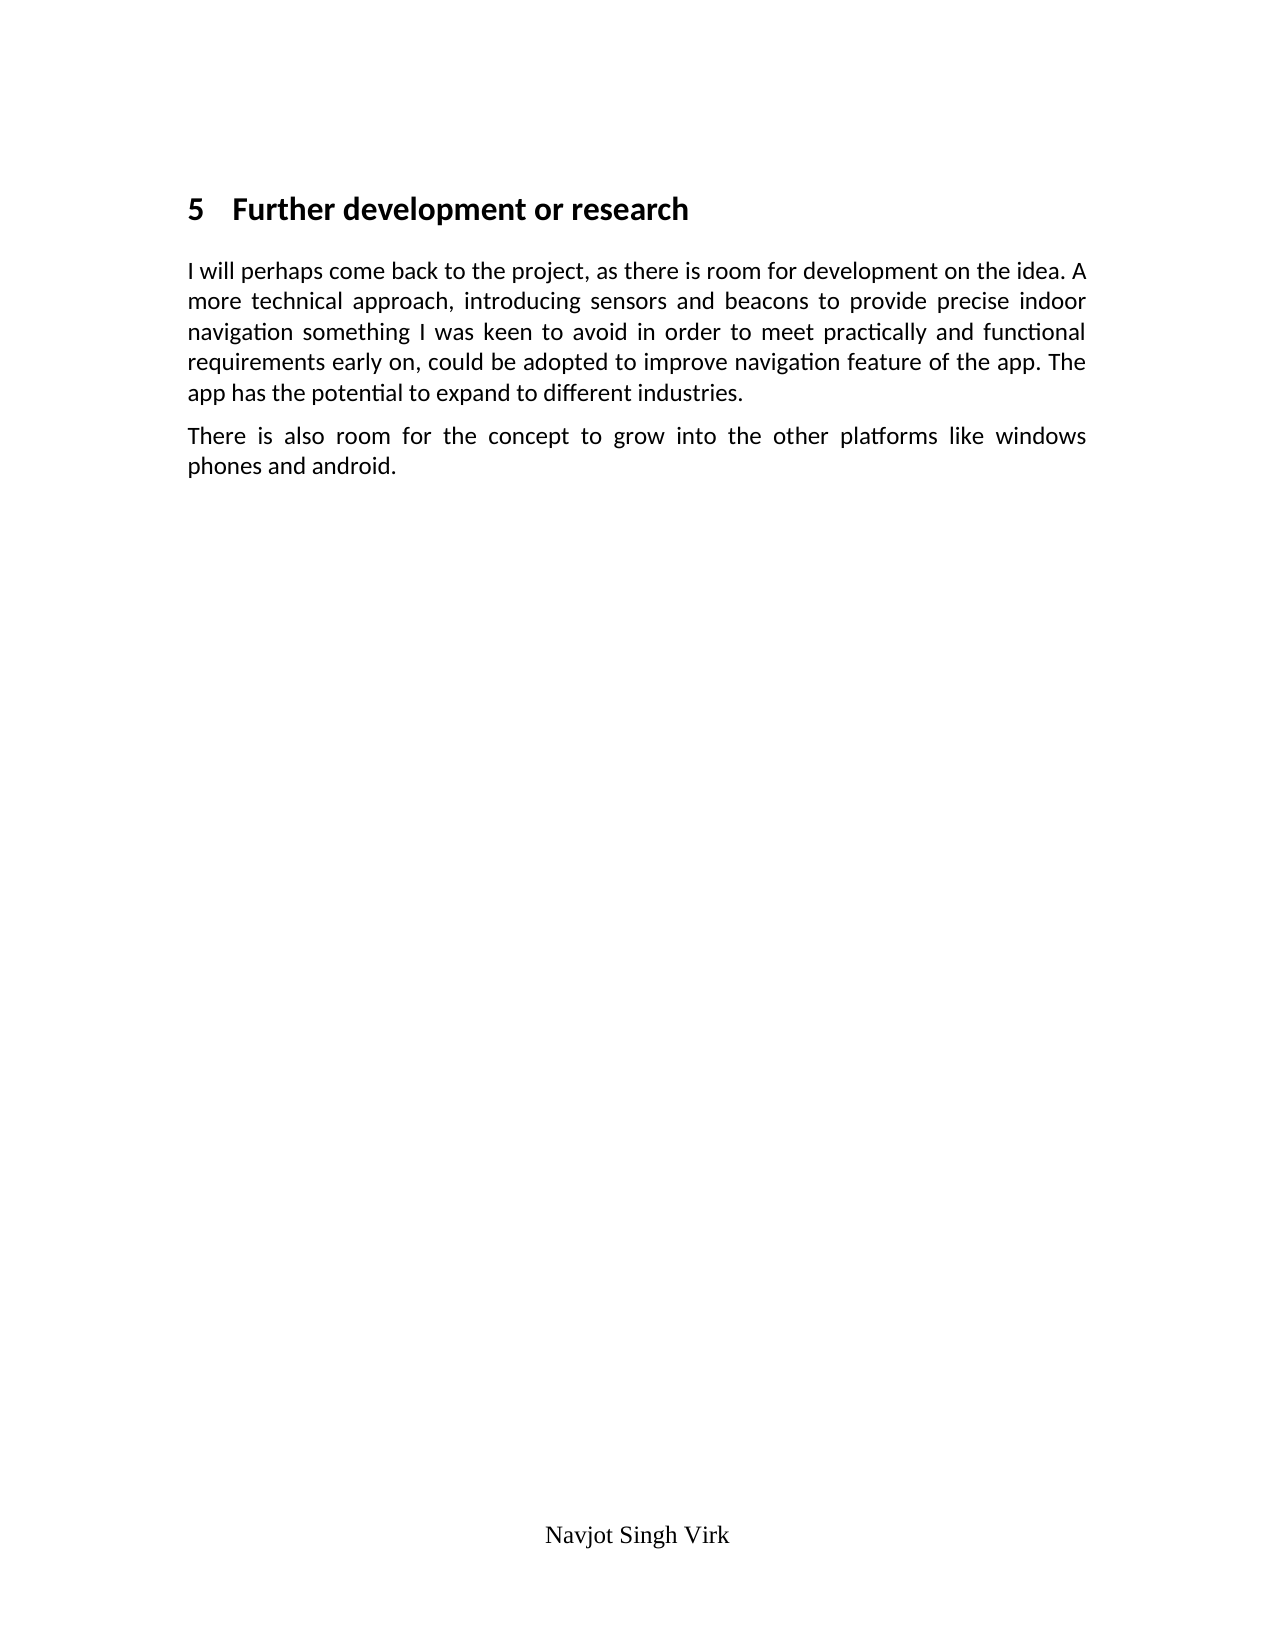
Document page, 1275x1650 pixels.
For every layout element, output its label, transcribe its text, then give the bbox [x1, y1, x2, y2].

subtitle Further development or research [187, 187, 1088, 228]
text There is also room for the concept to grow into the other platforms like windows phones and android. [187, 420, 1088, 481]
text I will perhaps come back to the project, as there is room for development on the idea. A more technical approach, introducing sensors and beacons to provide precise indoor navigation something I was keen to avoid in order to meet practically and functional requirements early on, could be adopted to improve navigation feature of the app. The app has the potential to expand to different industries. [187, 255, 1088, 407]
